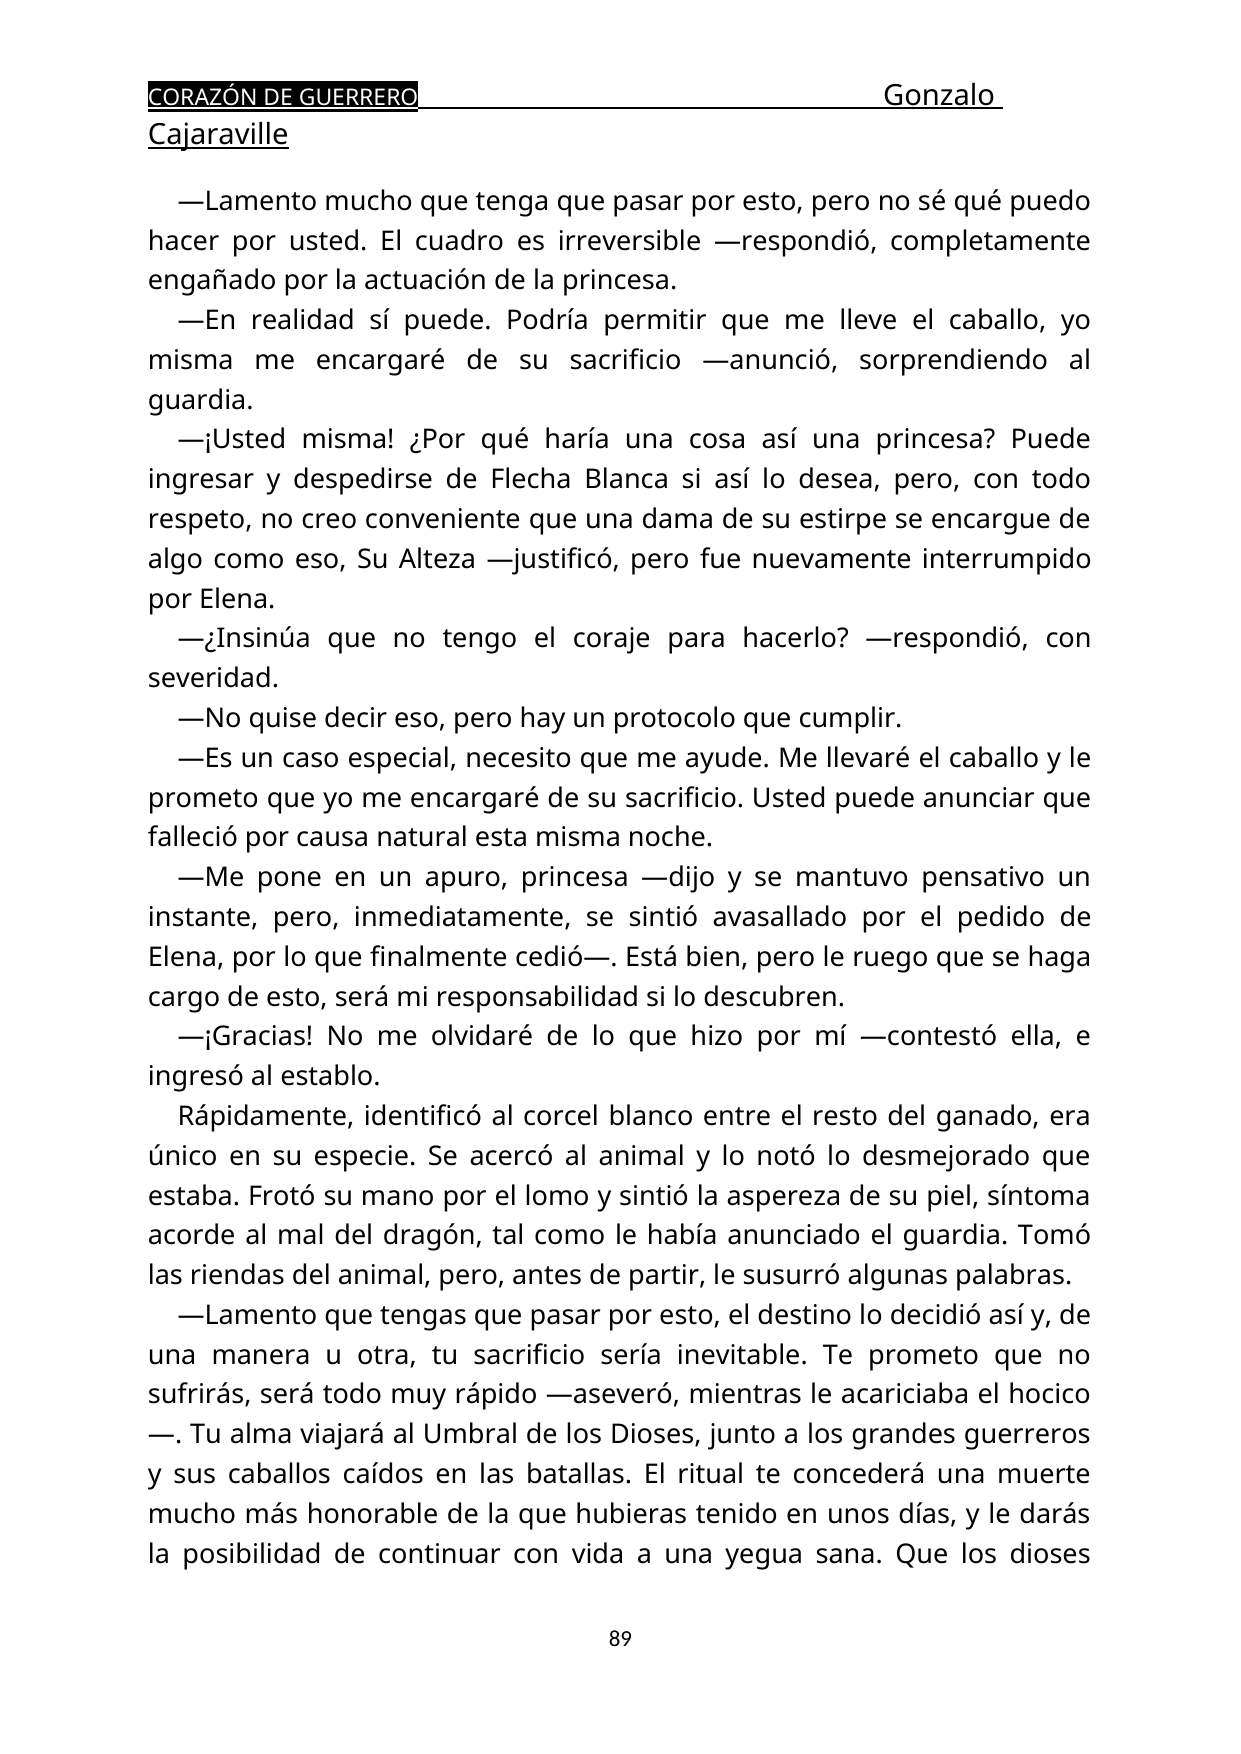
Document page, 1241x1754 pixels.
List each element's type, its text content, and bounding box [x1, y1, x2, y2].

text —Lamento mucho que tenga que pasar por esto, pero no sé qué puedo hacer por usted. El cuadro es irreversible —respondió, completamente engañado por la actuación de la princesa. [148, 181, 1092, 298]
text Rápidamente, identificó al corcel blanco entre el resto del ganado, era único en su especie. Se acercó al animal y lo notó lo desmejorado que estaba. Frotó su mano por el lomo y sintió la aspereza de su piel, síntoma acorde al mal del dragón, tal como le había anunciado el guardia. Tomó las riendas del animal, pero, antes de partir, le susurró algunas palabras. [148, 1096, 1092, 1292]
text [148, 1295, 1092, 1571]
text —Me pone en un apuro, princesa —dijo y se mantuvo pensativo un instante, pero, inmediatamente, se sintió avasallado por el pedido de Elena, por lo que finalmente cedió—. Está bien, pero le ruego que se haga cargo de esto, será mi responsabilidad si lo descubren. [148, 858, 1092, 1014]
text —¡Gracias! No me olvidaré de lo que hizo por mí —contestó ella, e ingresó al establo. [148, 1017, 1092, 1093]
text —Es un caso especial, necesito que me ayude. Me llevaré el caballo y le prometo que yo me encargaré de su sacrificio. Usted puede anunciar que falleció por causa natural esta misma noche. [148, 738, 1092, 855]
text —¡Usted misma! ¿Por qué haría una cosa así una princesa? Puede ingresar y despedirse de Flecha Blanca si así lo desea, pero, con todo respeto, no creo conveniente que una dama de su estirpe se encargue de algo como eso, Su Alteza —justificó, pero fue nuevamente interrumpido por Elena. [148, 420, 1092, 616]
text —En realidad sí puede. Podría permitir que me lleve el caballo, yo misma me encargaré de su sacrificio —anunció, sorprendiendo al guardia. [148, 301, 1092, 417]
text —No quise decir eso, pero hay un protocolo que cumplir. [148, 698, 1092, 735]
text —¿Insinúa que no tengo el coraje para hacerlo? —respondió, con severidad. [148, 619, 1092, 696]
